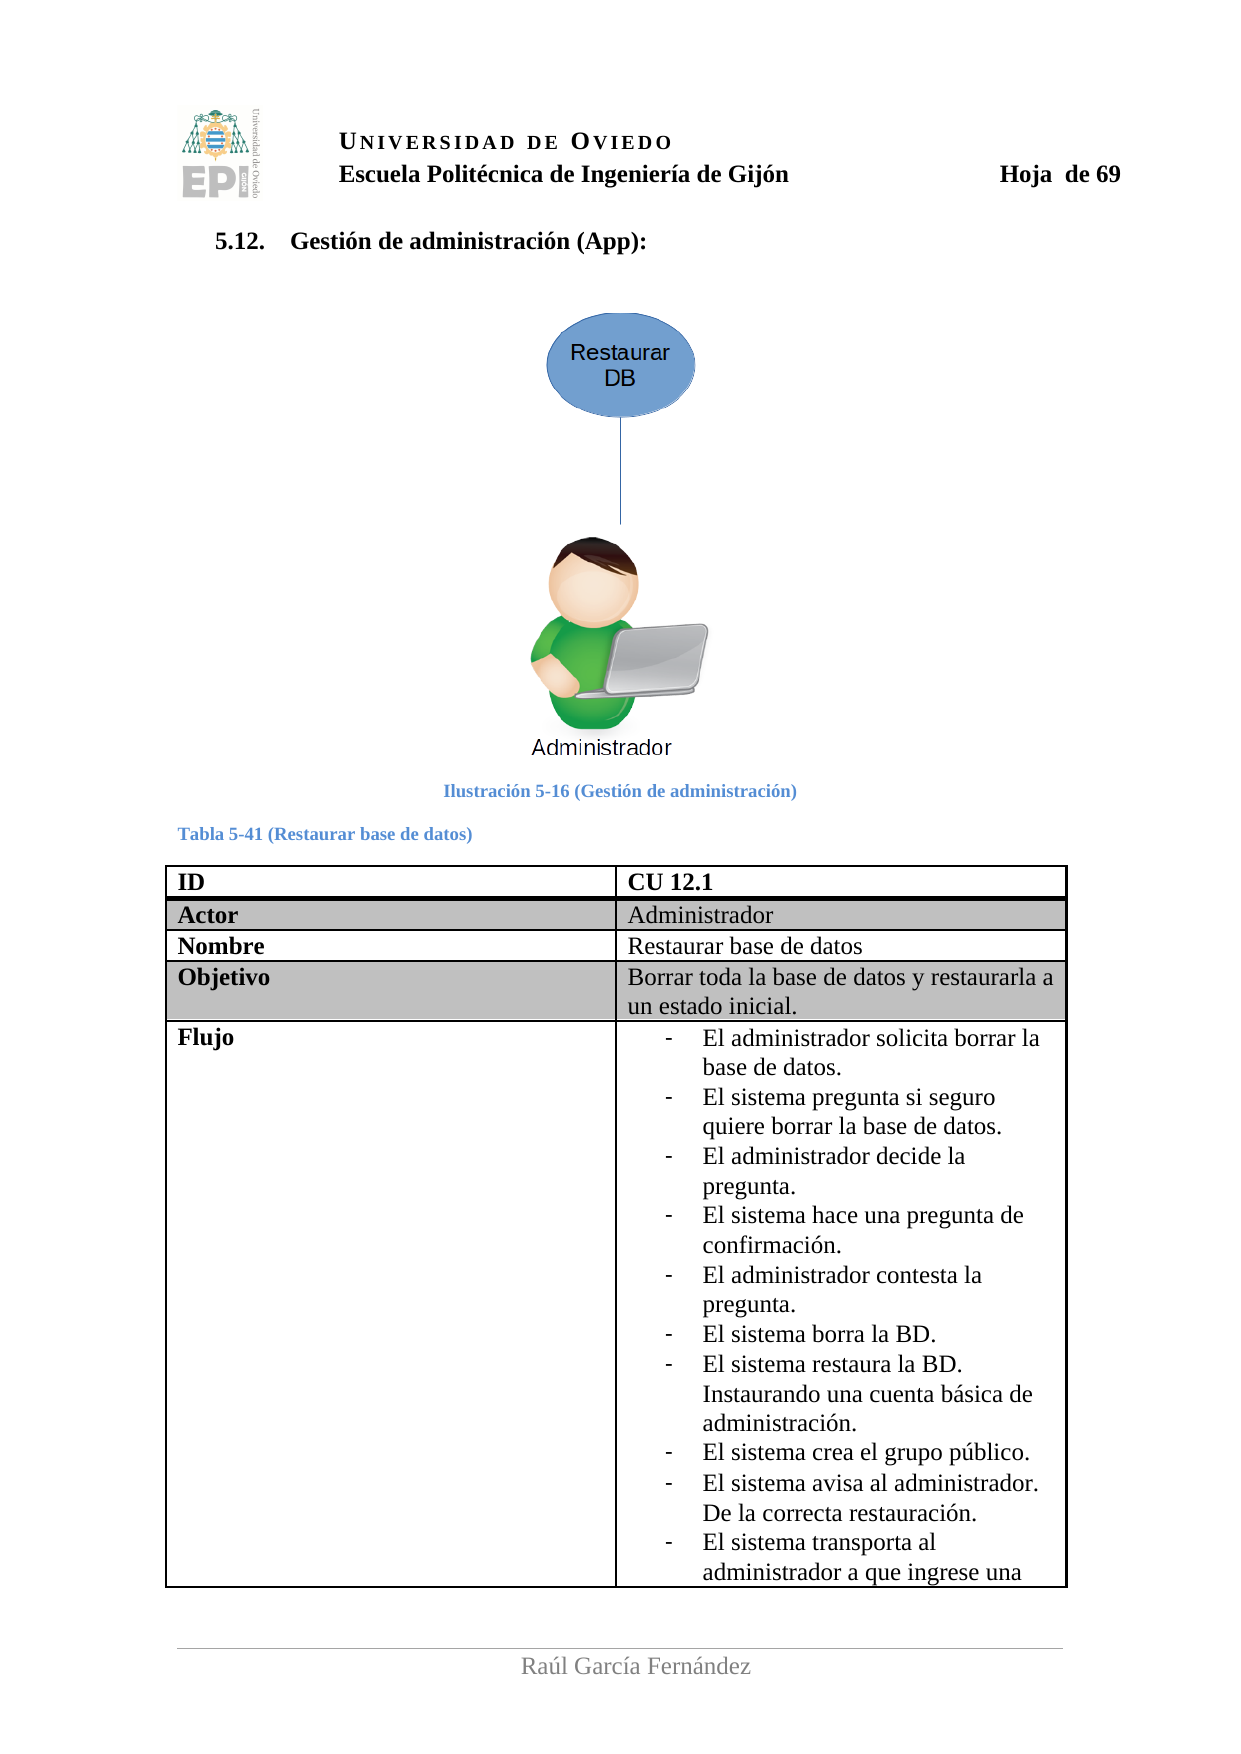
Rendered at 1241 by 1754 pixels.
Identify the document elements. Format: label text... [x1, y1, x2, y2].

table_cell Borrar toda la base de datos y restaurarla a un estado inicial. [617, 962, 1065, 1019]
table_header CU 12.1 [617, 867, 1065, 896]
table_cell Restaurar base de datos [617, 931, 1065, 960]
picture [521, 313, 719, 755]
table_cell Nombre [167, 931, 615, 960]
table_cell Administrador [617, 901, 1065, 929]
table_cell Flujo [167, 1022, 615, 1586]
table_header ID [167, 867, 615, 896]
table_cell Objetivo [167, 962, 615, 1019]
subtitle Gestión de administración (App): [215, 226, 1063, 255]
text Tabla 5-41 (Restaurar base de datos) [177, 822, 1063, 844]
table_cell Actor [167, 901, 615, 929]
picture [177, 105, 264, 201]
